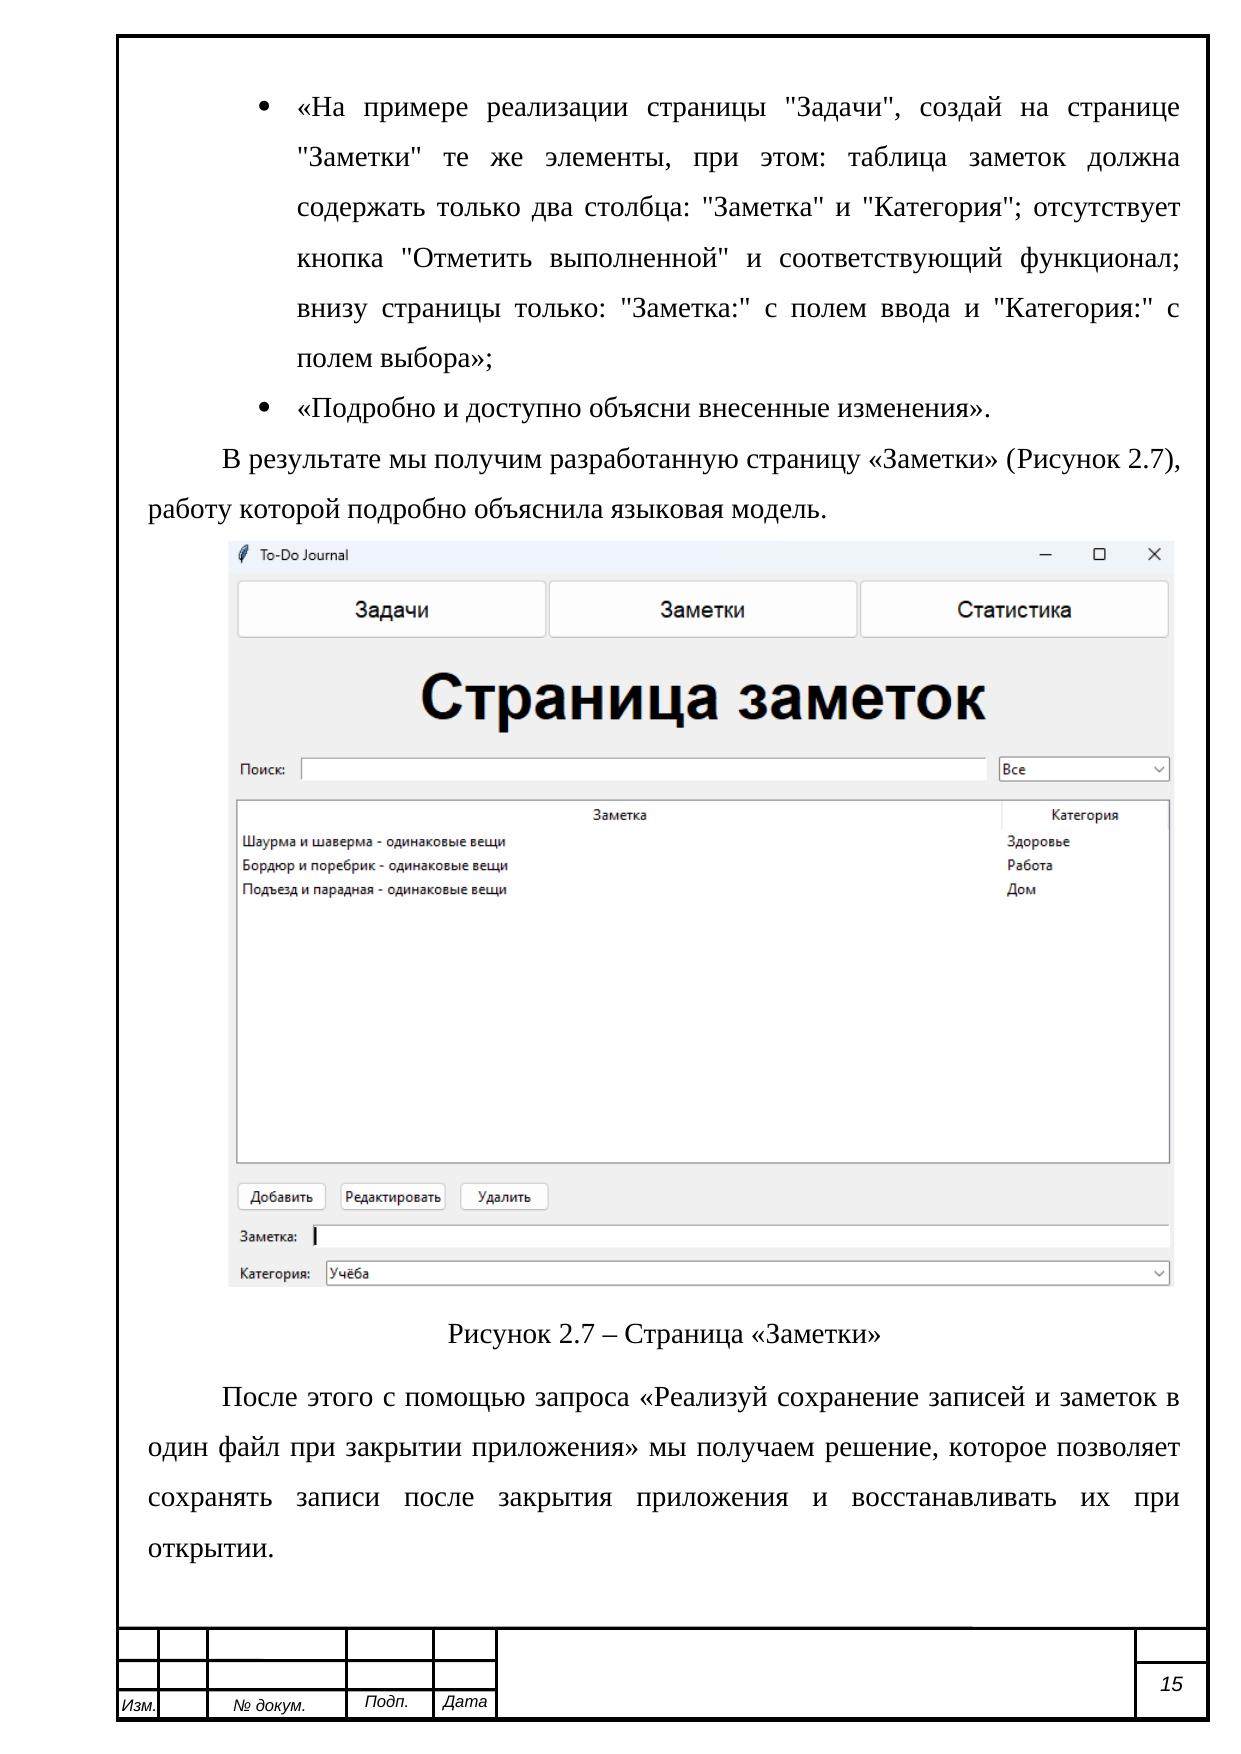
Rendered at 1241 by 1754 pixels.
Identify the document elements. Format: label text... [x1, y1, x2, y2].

text В результате мы получим разработанную страницу «Заметки» (рисунок 2.7), работу которой подробно объяснила языковая модель. [148, 441, 1181, 525]
list «Подробно и доступно объясни внесенные изменения». [259, 391, 1181, 424]
text После этого с помощью запроса «Реализуй сохранение записей и заметок в один файл при закрытии приложения» мы получаем решение, которое позволяет сохранять записи после закрытия приложения и восстанавливать их при открытии. [148, 1379, 1181, 1563]
list «На примере реализации страницы "Задачи", создай на странице "Заметки" те же элементы, при этом: таблица заметок должна содержать только два столбца: "Заметка" и "Категория"; отсутствует кнопка "Отметить выполненной" и соответствующий функционал; внизу страницы только: "Заметка:" с полем ввода и "Категория:" с полем выбора»; [259, 89, 1181, 374]
picture [228, 541, 1175, 1287]
